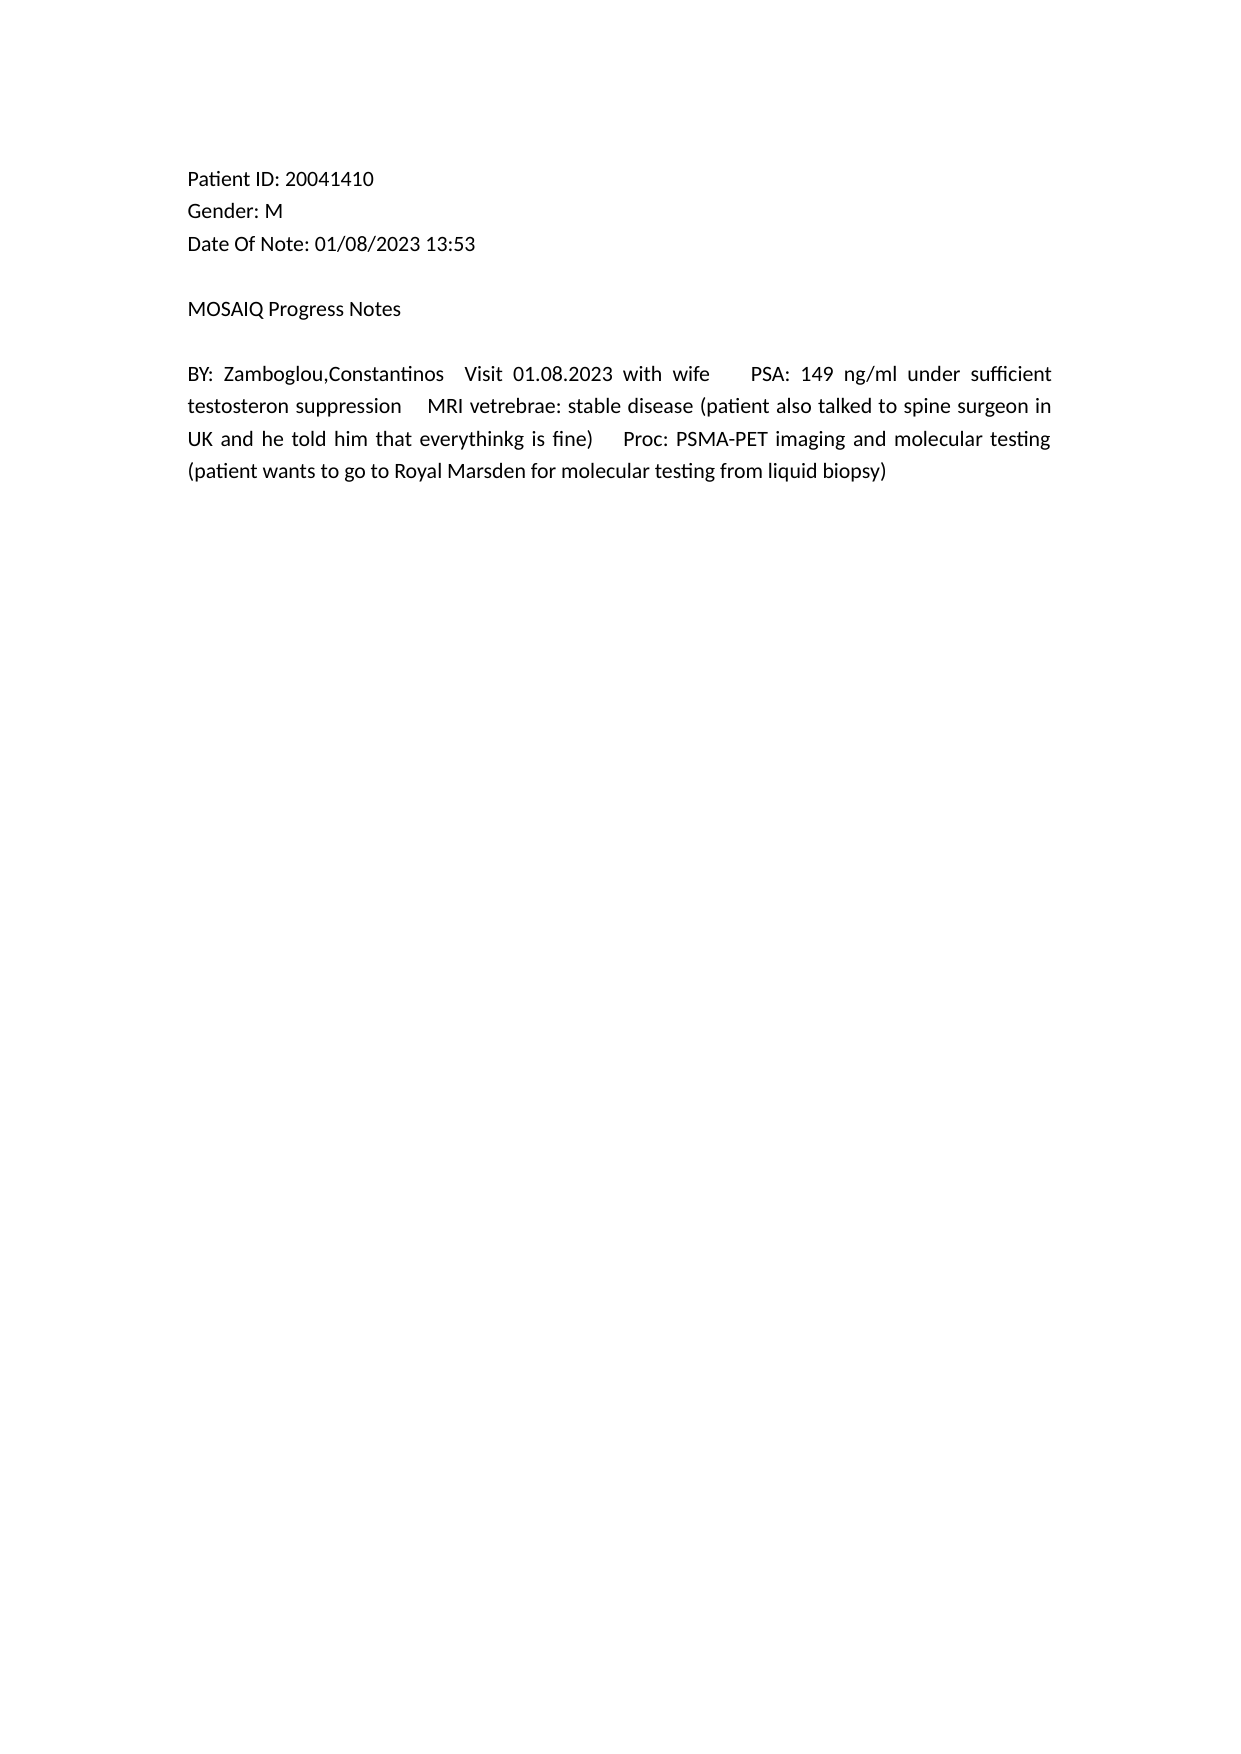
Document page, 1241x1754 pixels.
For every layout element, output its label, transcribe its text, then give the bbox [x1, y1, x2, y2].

text MOSAIQ Progress Notes [187, 292, 1053, 324]
text Date Of Note: 01/08/2023 13:53 [187, 227, 1053, 259]
text BY: Zamboglou,Constantinos Visit 01.08.2023 with wife PSA: 149 ng/ml under sufficient testosteron suppression MRI vetrebrae: stable disease (patient also talked to spine surgeon in UK and he told him that everythinkg is fine) Proc: PSMA-PET imaging and molecular testing (patient wants to go to Royal Marsden for molecular testing from liquid biopsy) [187, 357, 1053, 487]
text Patient ID: 20041410 [187, 162, 1053, 194]
text Gender: M [187, 194, 1053, 227]
